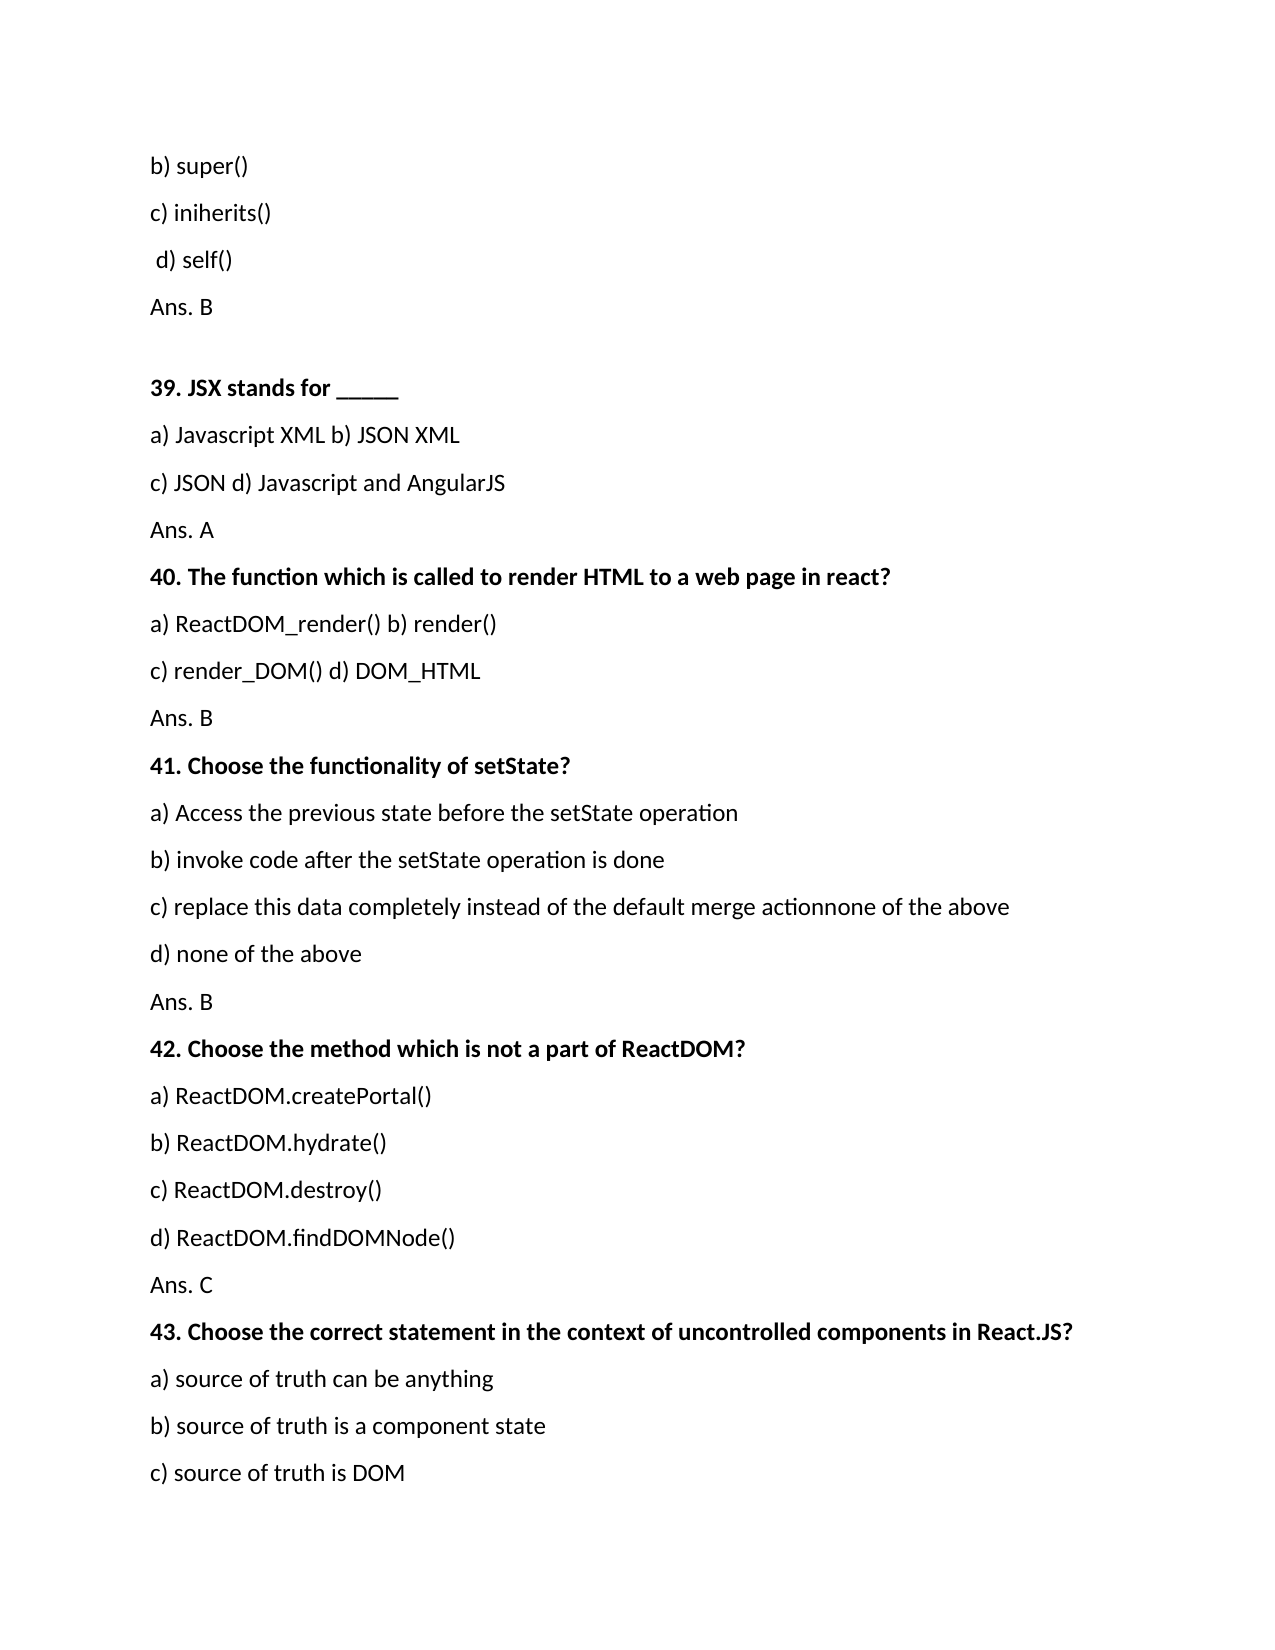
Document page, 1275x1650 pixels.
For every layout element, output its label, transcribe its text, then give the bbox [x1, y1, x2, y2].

text d) none of the above [150, 938, 1125, 969]
text c) JSON d) Javascript and AngularJS [150, 467, 1125, 497]
text b) ReactDOM.hydrate() [150, 1127, 1125, 1158]
text a) Javascript XML b) JSON XML [150, 419, 1125, 450]
text d) self() [150, 244, 1125, 275]
text b) invoke code after the setState operation is done [150, 844, 1125, 875]
text a) ReactDOM_render() b) render() [150, 608, 1125, 639]
text c) replace this data completely instead of the default merge actionnone of the above [150, 891, 1125, 922]
text 41. Choose the functionality of setState? [150, 750, 1125, 780]
text 40. The function which is called to render HTML to a web page in react? [150, 561, 1125, 592]
text 39. JSX stands for _____ [150, 372, 1125, 403]
text Ans. B [150, 986, 1125, 1016]
text 43. Choose the correct statement in the context of uncontrolled components in React.JS? [150, 1316, 1125, 1347]
text c) source of truth is DOM [150, 1458, 1125, 1488]
text Ans. B [150, 703, 1125, 733]
text d) ReactDOM.findDOMNode() [150, 1222, 1125, 1252]
text b) source of truth is a component state [150, 1410, 1125, 1441]
text c) render_DOM() d) DOM_HTML [150, 655, 1125, 686]
text Ans. A [150, 514, 1125, 544]
text a) Access the previous state before the setState operation [150, 797, 1125, 827]
text 42. Choose the method which is not a part of ReactDOM? [150, 1033, 1125, 1063]
text c) iniherits() [150, 197, 1125, 228]
text a) ReactDOM.createPortal() [150, 1080, 1125, 1111]
text Ans. B [150, 292, 1125, 322]
text b) super() [150, 150, 1125, 181]
text a) source of truth can be anything [150, 1363, 1125, 1394]
text Ans. C [150, 1269, 1125, 1299]
text c) ReactDOM.destroy() [150, 1174, 1125, 1205]
